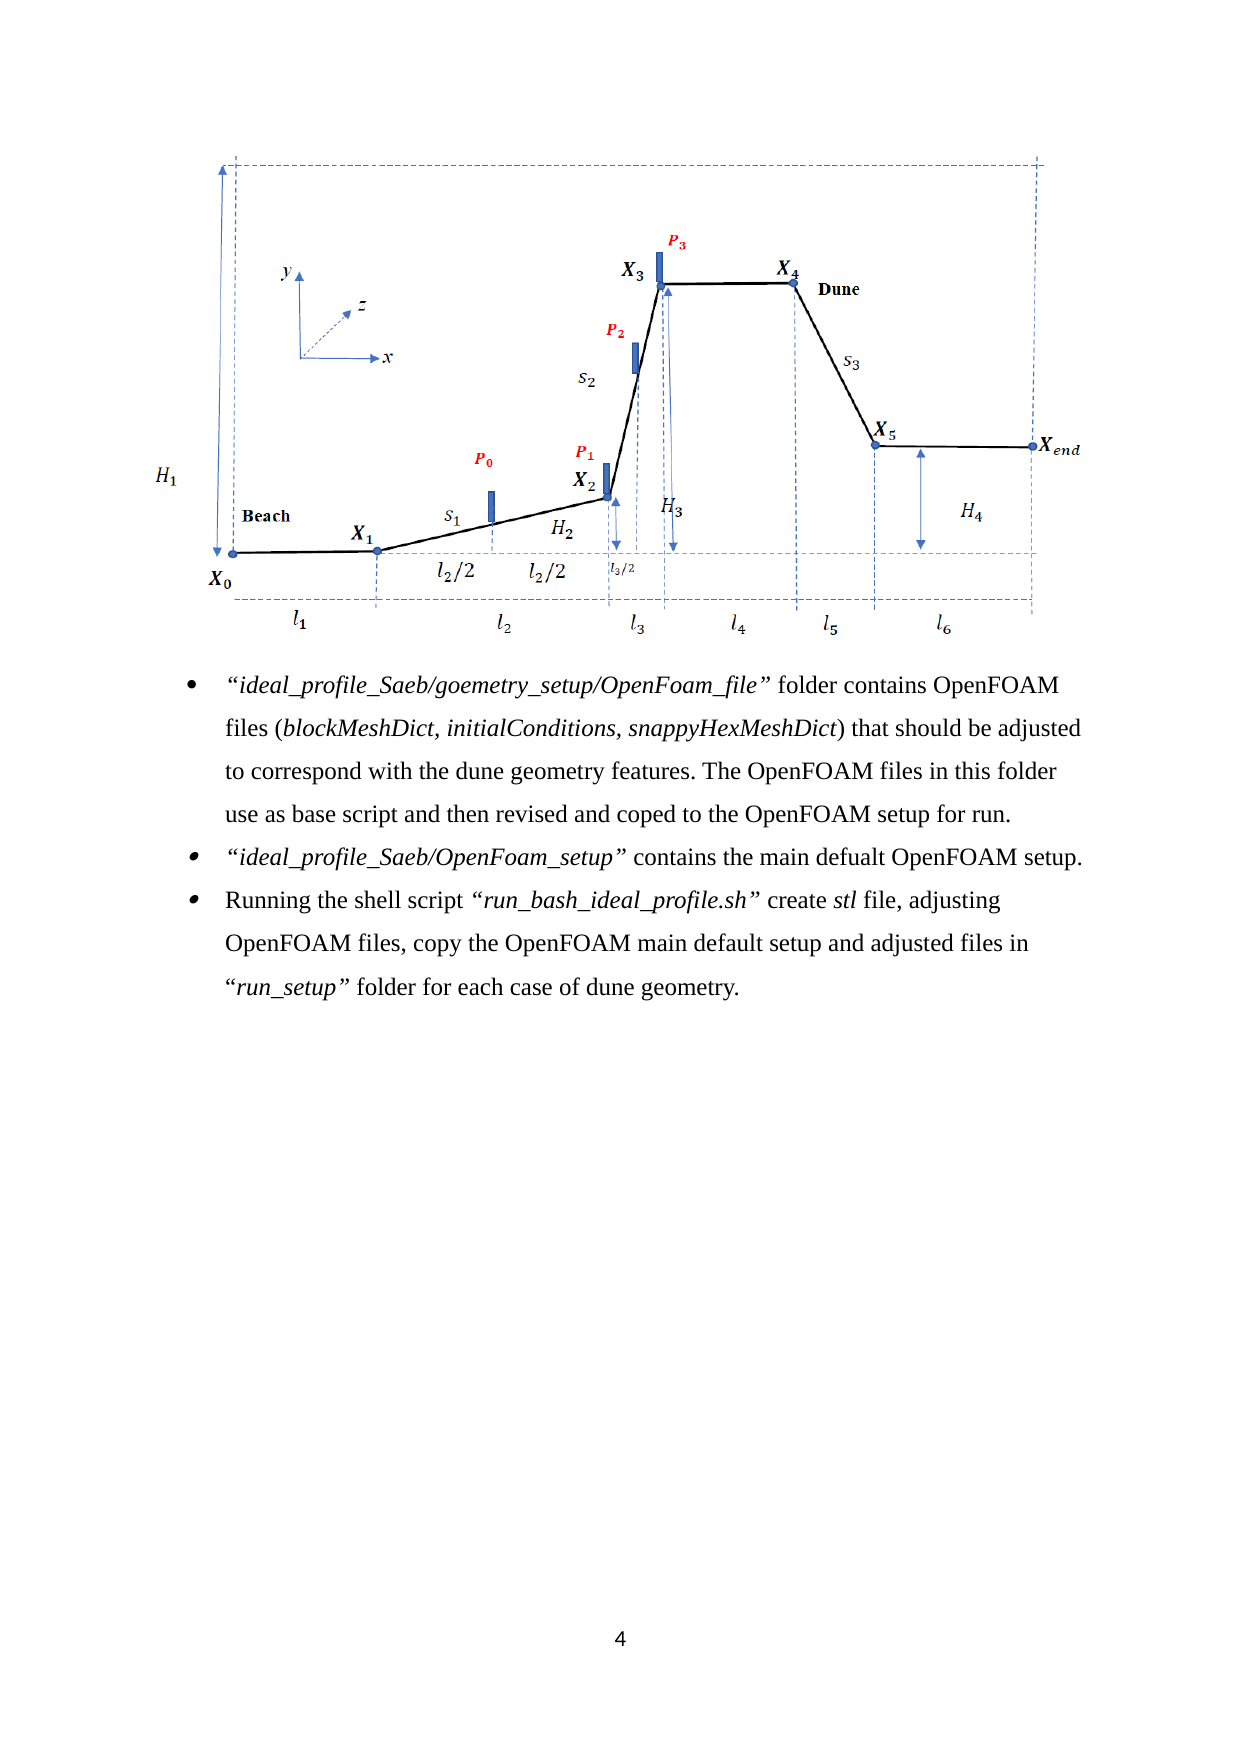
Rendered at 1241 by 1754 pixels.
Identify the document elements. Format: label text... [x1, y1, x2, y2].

list “ideal_profile_Saeb/goemetry_setup/OpenFoam_file” folder contains OpenFOAM files (blockMeshDict, initialConditions, snappyHexMeshDict) that should be adjusted to correspond with the dune geometry features. The OpenFOAM files in this folder use as base script and then revised and coped to the OpenFOAM setup for run. [187, 670, 1090, 828]
list “ideal_profile_Saeb/OpenFoam_setup” contains the main defualt OpenFOAM setup. [187, 842, 1090, 871]
picture [150, 150, 1091, 640]
list Running the shell script “run_bash_ideal_profile.sh” create stl file, adjusting OpenFOAM files, copy the OpenFOAM main default setup and adjusted files in “run_setup” folder for each case of dune geometry. [187, 885, 1090, 1042]
